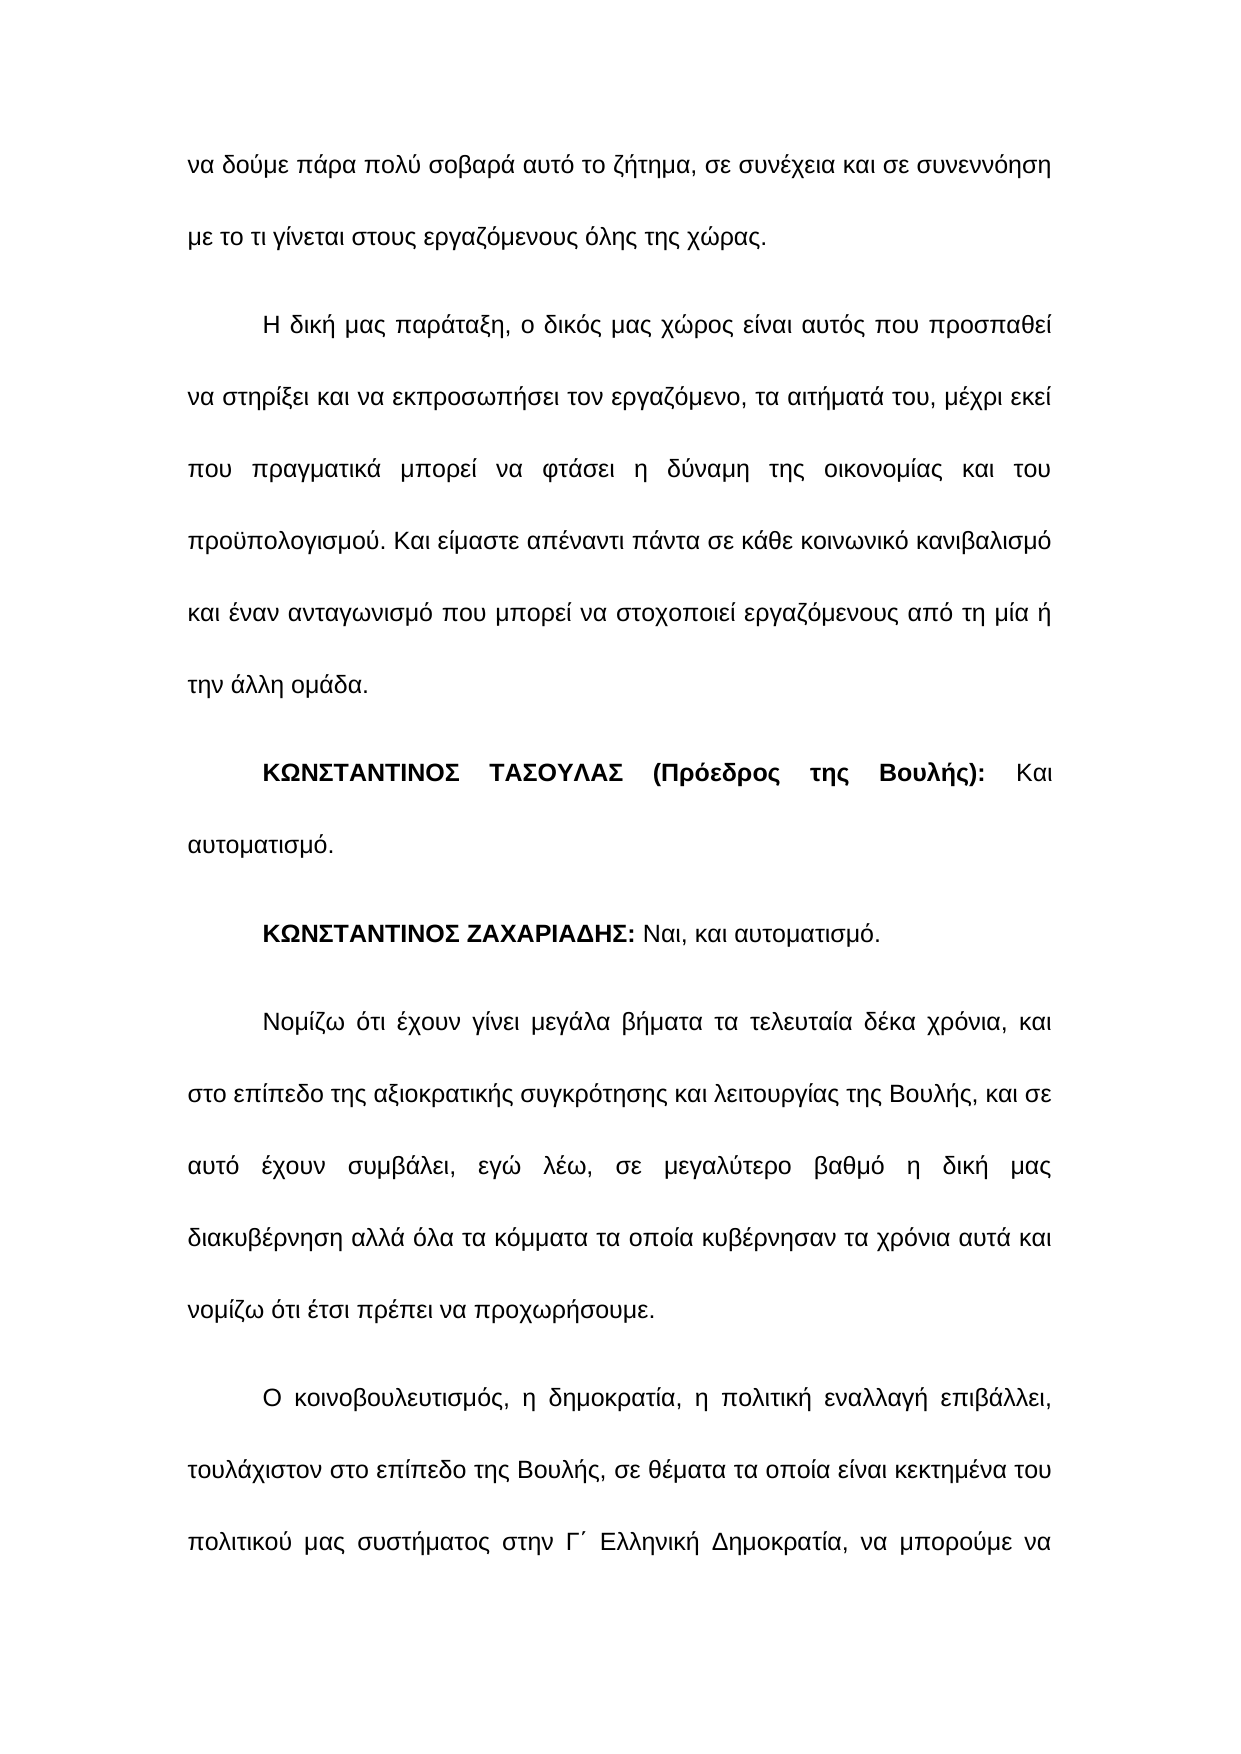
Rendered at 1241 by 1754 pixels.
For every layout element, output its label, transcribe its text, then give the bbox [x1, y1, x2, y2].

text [187, 1383, 1053, 1556]
text Η δική μας παράταξη, ο δικός μας χώρος είναι αυτός που προσπαθεί να στηρίξει και να εκπροσωπήσει τον εργαζόμενο, τα αιτήματά του, μέχρι εκεί που πραγματικά μπορεί να φτάσει η δύναμη της οικονομίας και του προϋπολογισμού. Και είμαστε απέναντι πάντα σε κάθε κοινωνικό κανιβαλισμό και έναν ανταγωνισμό που μπορεί να στοχοποιεί εργαζόμενους από τη μία ή την άλλη ομάδα. [187, 310, 1053, 698]
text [187, 150, 1053, 251]
text ΚΩΝΣΤΑΝΤΙΝΟΣ ΤΑΣΟΥΛΑΣ (Πρόεδρος της Βουλής): Και αυτοματισμό. [187, 758, 1053, 859]
text ΚΩΝΣΤΑΝΤΙΝΟΣ ΖΑΧΑΡΙΑΔΗΣ: Ναι, και αυτοματισμό. [187, 919, 1053, 947]
text Νομίζω ότι έχουν γίνει μεγάλα βήματα τα τελευταία δέκα χρόνια, και στο επίπεδο της αξιοκρατικής συγκρότησης και λειτουργίας της Βουλής, και σε αυτό έχουν συμβάλει, εγώ λέω, σε μεγαλύτερο βαθμό η δική μας διακυβέρνηση αλλά όλα τα κόμματα τα οποία κυβέρνησαν τα χρόνια αυτά και νομίζω ότι έτσι πρέπει να προχωρήσουμε. [187, 1007, 1053, 1323]
